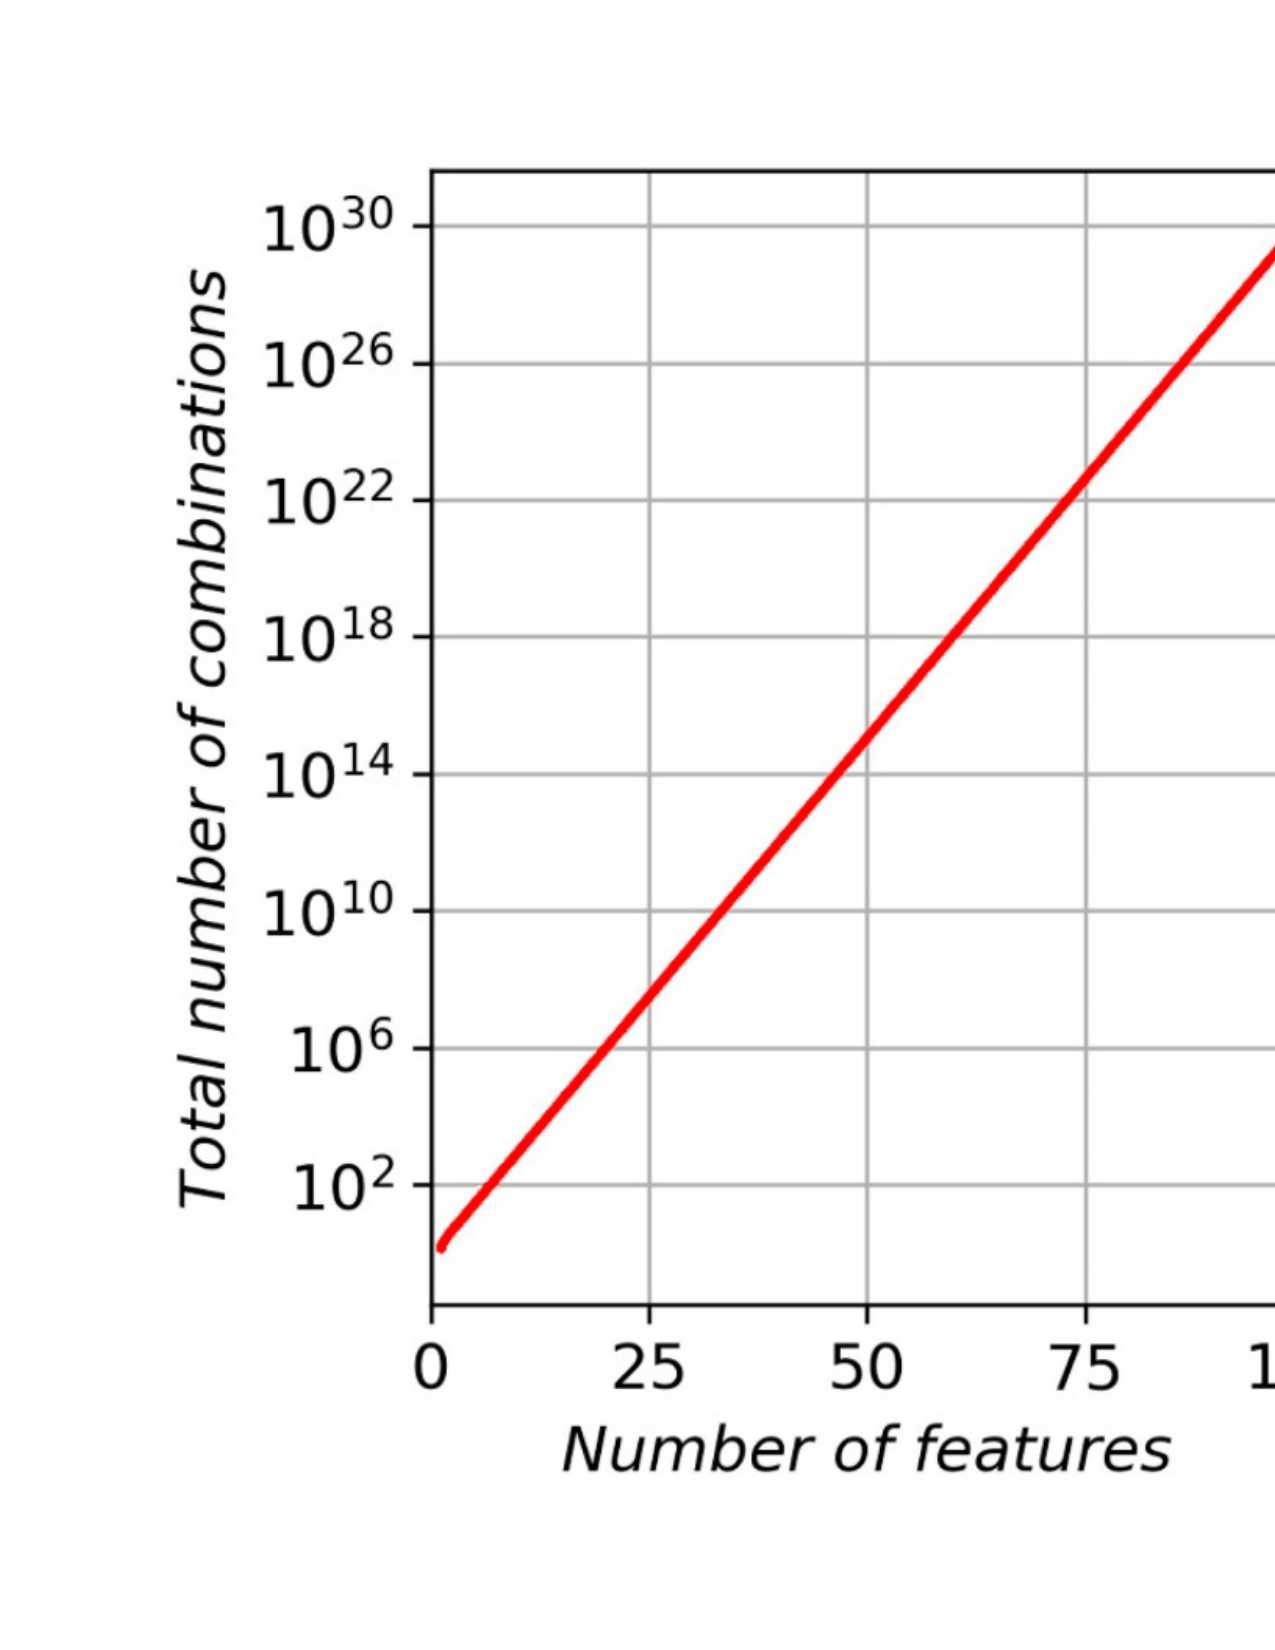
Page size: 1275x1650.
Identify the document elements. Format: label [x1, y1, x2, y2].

picture [150, 150, 1275, 1494]
